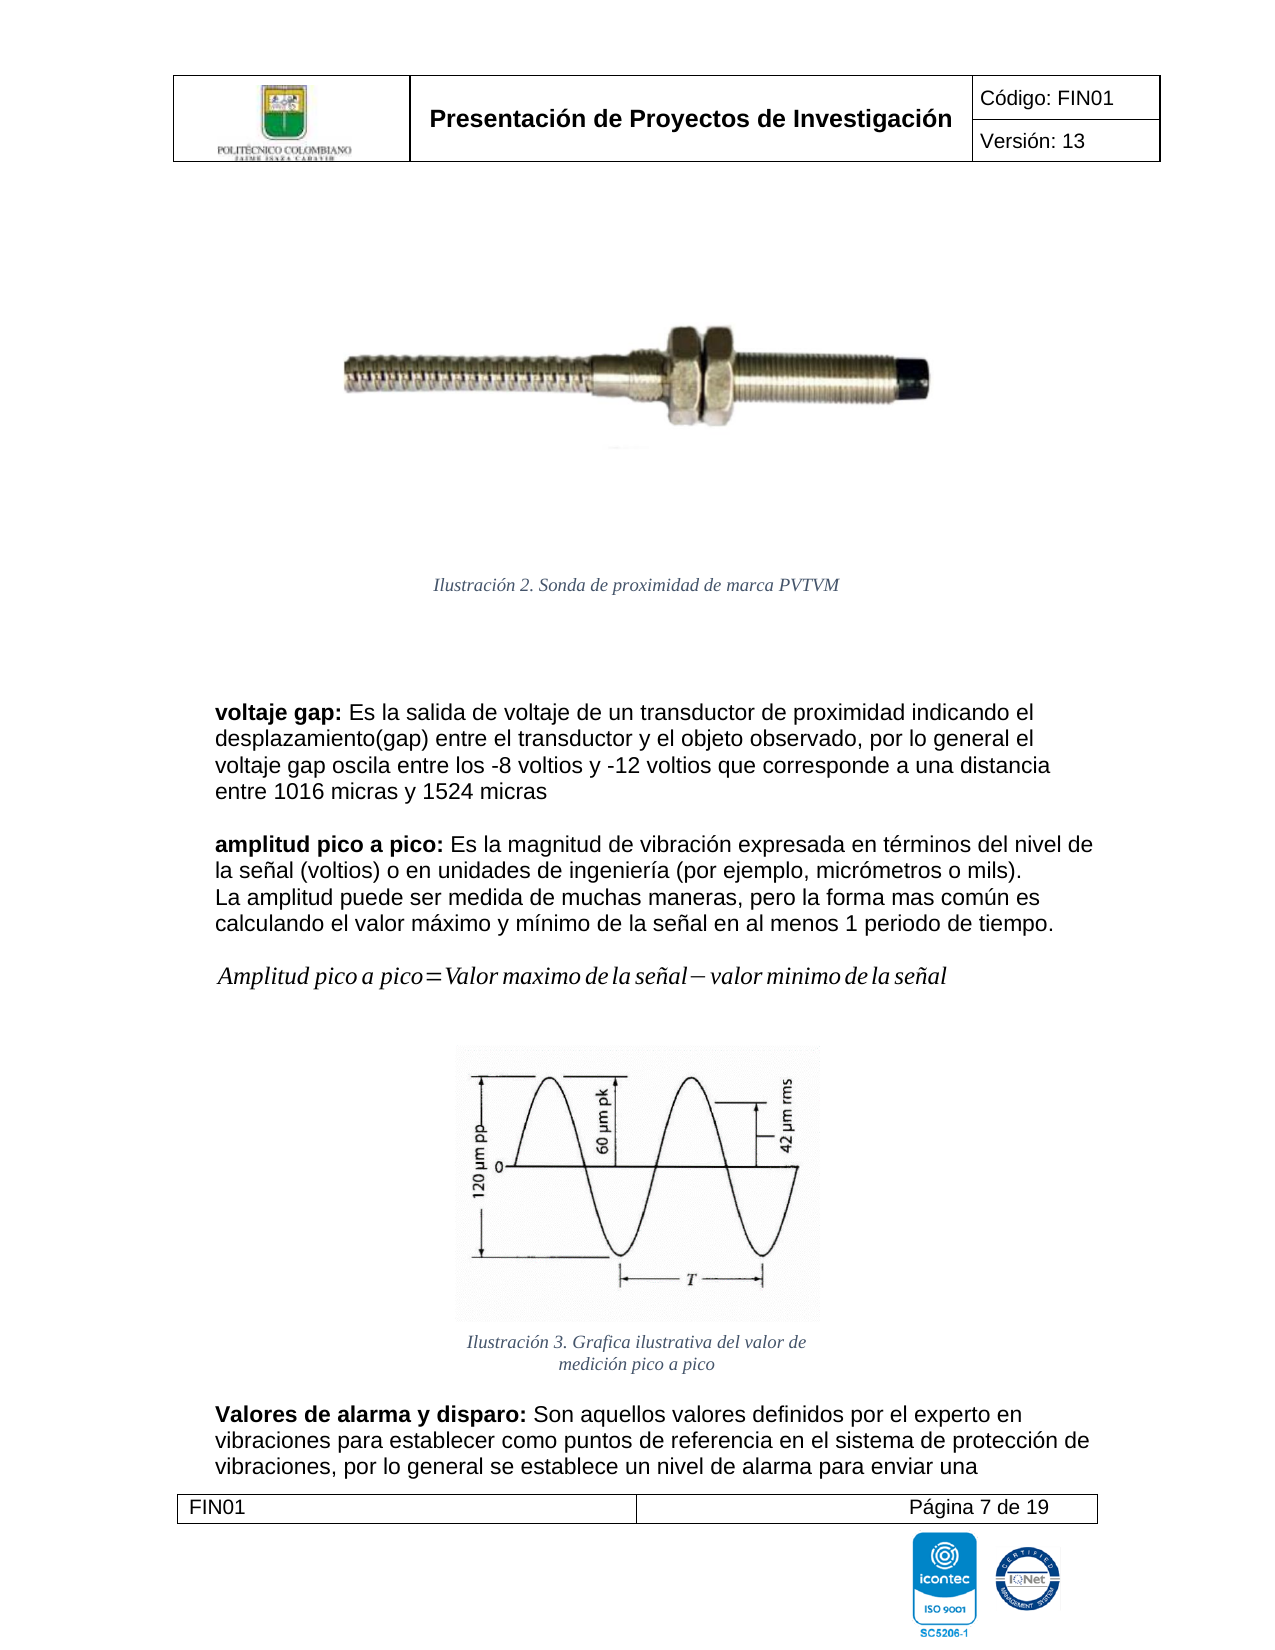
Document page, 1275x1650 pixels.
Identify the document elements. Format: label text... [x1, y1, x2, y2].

text amplitud pico a pico: Es la magnitud de vibración expresada en términos del nivel de la señal (voltios) o en unidades de ingeniería (por ejemplo, micrómetros o mils). [215, 831, 1098, 883]
text La amplitud puede ser medida de muchas maneras, pero la forma mas común es calculando el valor máximo y mínimo de la señal en al menos 1 periodo de tiempo. [215, 883, 1098, 936]
text voltaje gap: Es la salida de voltaje de un transductor de proximidad indicando el desplazamiento(gap) entre el transductor y el objeto observado, por lo general el voltaje gap oscila entre los -8 voltios y -12 voltios que corresponde a una distancia entre 1016 micras y 1524 micras [215, 699, 1098, 804]
picture [455, 1043, 821, 1322]
picture [902, 1523, 1061, 1650]
picture [330, 222, 945, 566]
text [215, 1401, 1098, 1480]
